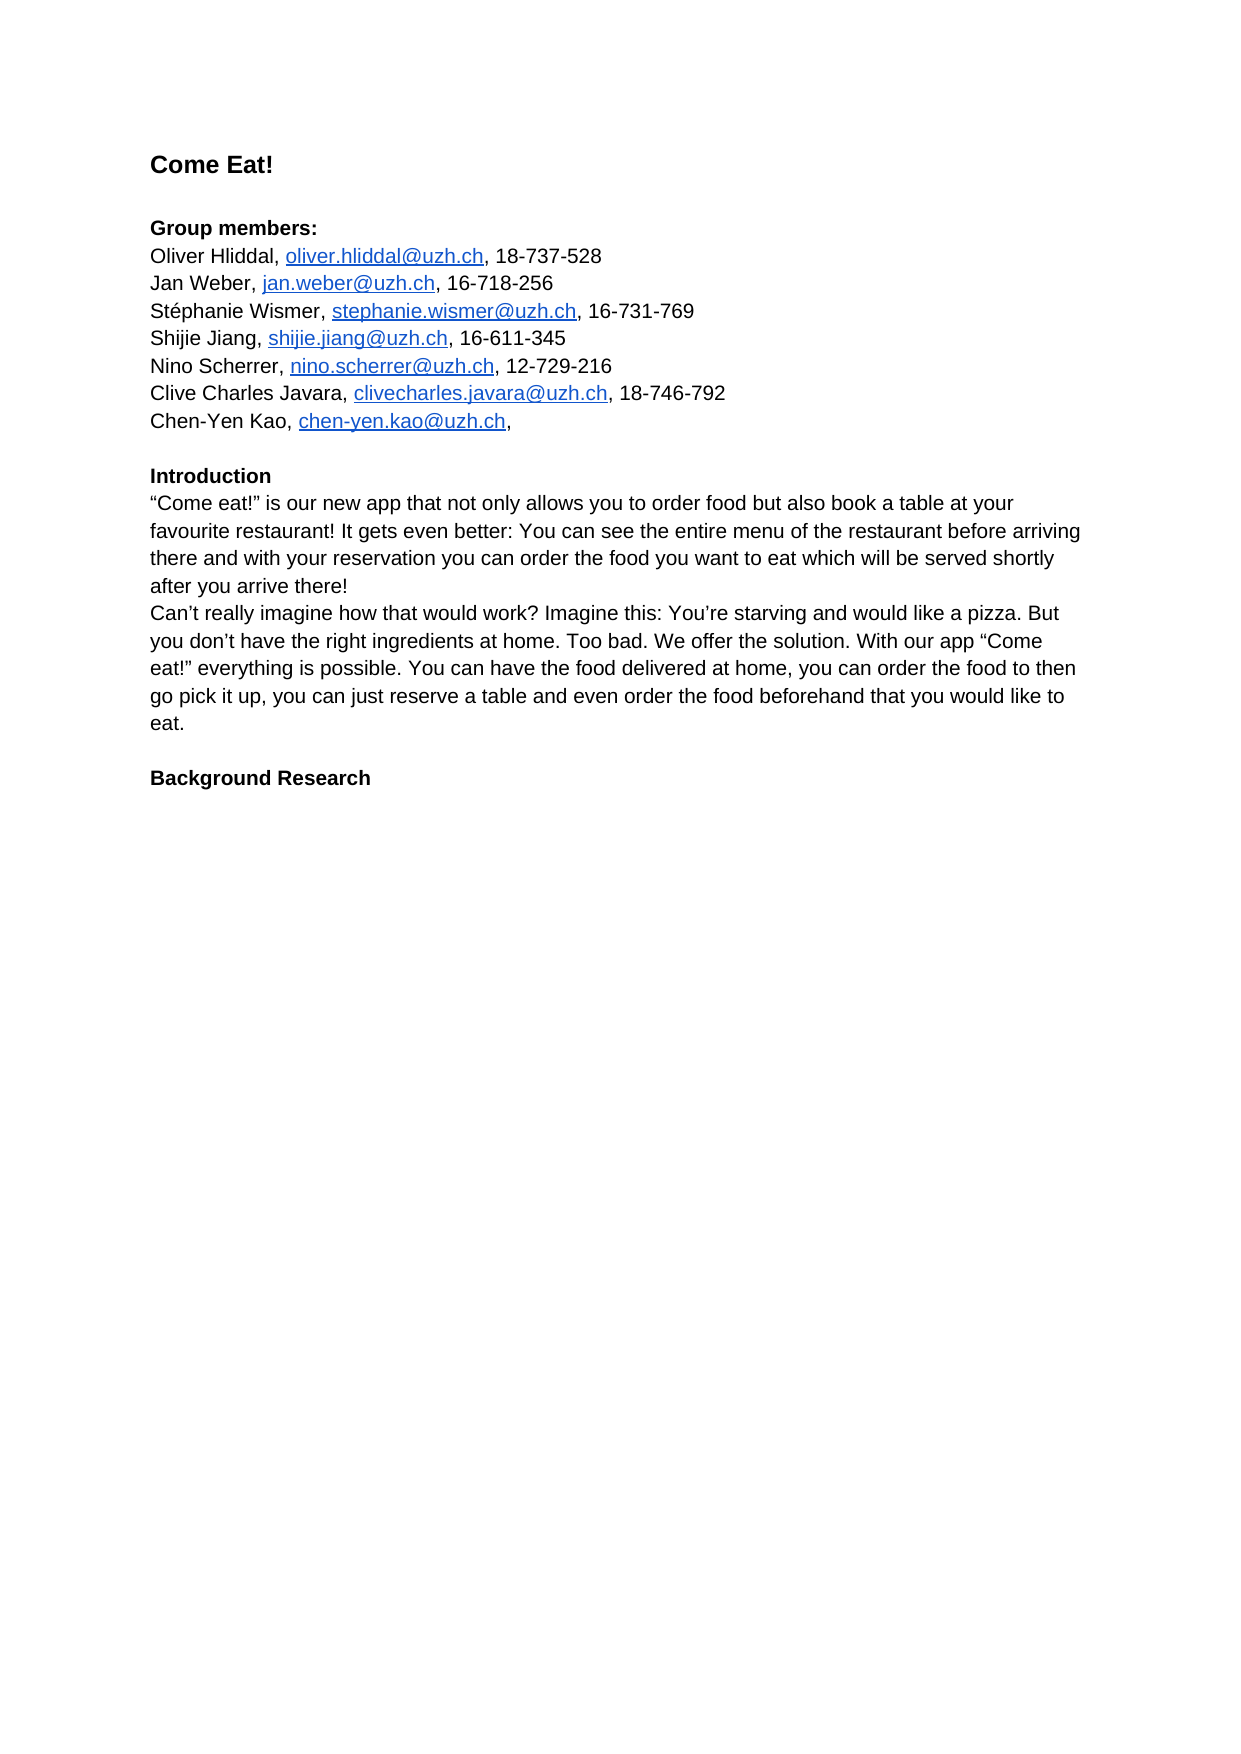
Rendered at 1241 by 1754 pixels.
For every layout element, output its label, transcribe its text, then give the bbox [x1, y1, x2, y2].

text Jan Weber, jan.weber@uzh.ch, 16-718-256 [150, 271, 1090, 295]
text Oliver Hliddal, oliver.hliddal@uzh.ch, 18-737-528 [150, 243, 1090, 267]
text Come Eat! [150, 150, 1090, 179]
text Introduction [150, 463, 1090, 487]
text Clive Charles Javara, clivecharles.javara@uzh.ch, 18-746-792 [150, 381, 1090, 405]
text Nino Scherrer, nino.scherrer@uzh.ch, 12-729-216 [150, 353, 1090, 377]
text Group members: [150, 216, 1090, 240]
text Shijie Jiang, shijie.jiang@uzh.ch, 16-611-345 [150, 326, 1090, 350]
text Chen-Yen Kao, chen-yen.kao@uzh.ch, [150, 408, 1090, 432]
text Stéphanie Wismer, stephanie.wismer@uzh.ch, 16-731-769 [150, 298, 1090, 322]
text “Come eat!” is our new app that not only allows you to order food but also book a table at your favourite restaurant! It gets even better: You can see the entire menu of the restaurant before arriving there and with your reservation you can order the food you want to eat which will be served shortly after you arrive there! [150, 491, 1090, 597]
text Can’t really imagine how that would work? Imagine this: You’re starving and would like a pizza. But you don’t have the right ingredients at home. Too bad. We offer the solution. With our app “Come eat!” everything is possible. You can have the food delivered at home, you can order the food to then go pick it up, you can just reserve a table and even order the food beforehand that you would like to eat. [150, 601, 1090, 735]
text Background Research [150, 766, 1090, 790]
